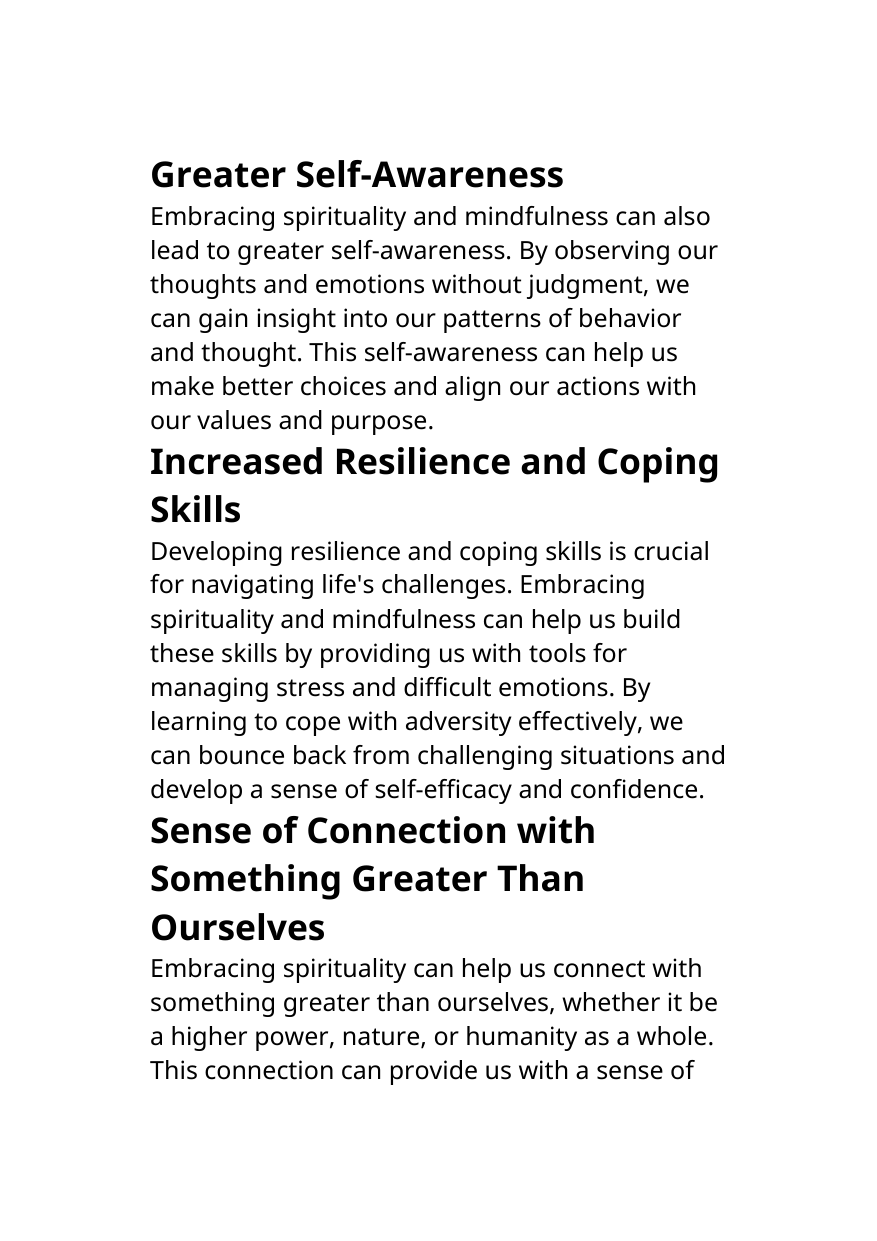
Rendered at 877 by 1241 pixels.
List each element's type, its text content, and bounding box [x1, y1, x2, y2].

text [150, 950, 727, 1087]
text Developing resilience and coping skills is crucial for navigating life's challenges. Embracing spirituality and mindfulness can help us build these skills by providing us with tools for managing stress and difficult emotions. By learning to cope with adversity effectively, we can bounce back from challenging situations and develop a sense of self-efficacy and confidence. [150, 533, 727, 806]
subtitle Increased Resilience and Coping Skills [150, 437, 727, 533]
text Embracing spirituality and mindfulness can also lead to greater self-awareness. By observing our thoughts and emotions without judgment, we can gain insight into our patterns of behavior and thought. This self-awareness can help us make better choices and align our actions with our values and purpose. [150, 198, 727, 437]
subtitle Sense of Connection with Something Greater Than Ourselves [150, 806, 727, 950]
subtitle Greater Self-Awareness [150, 150, 727, 198]
